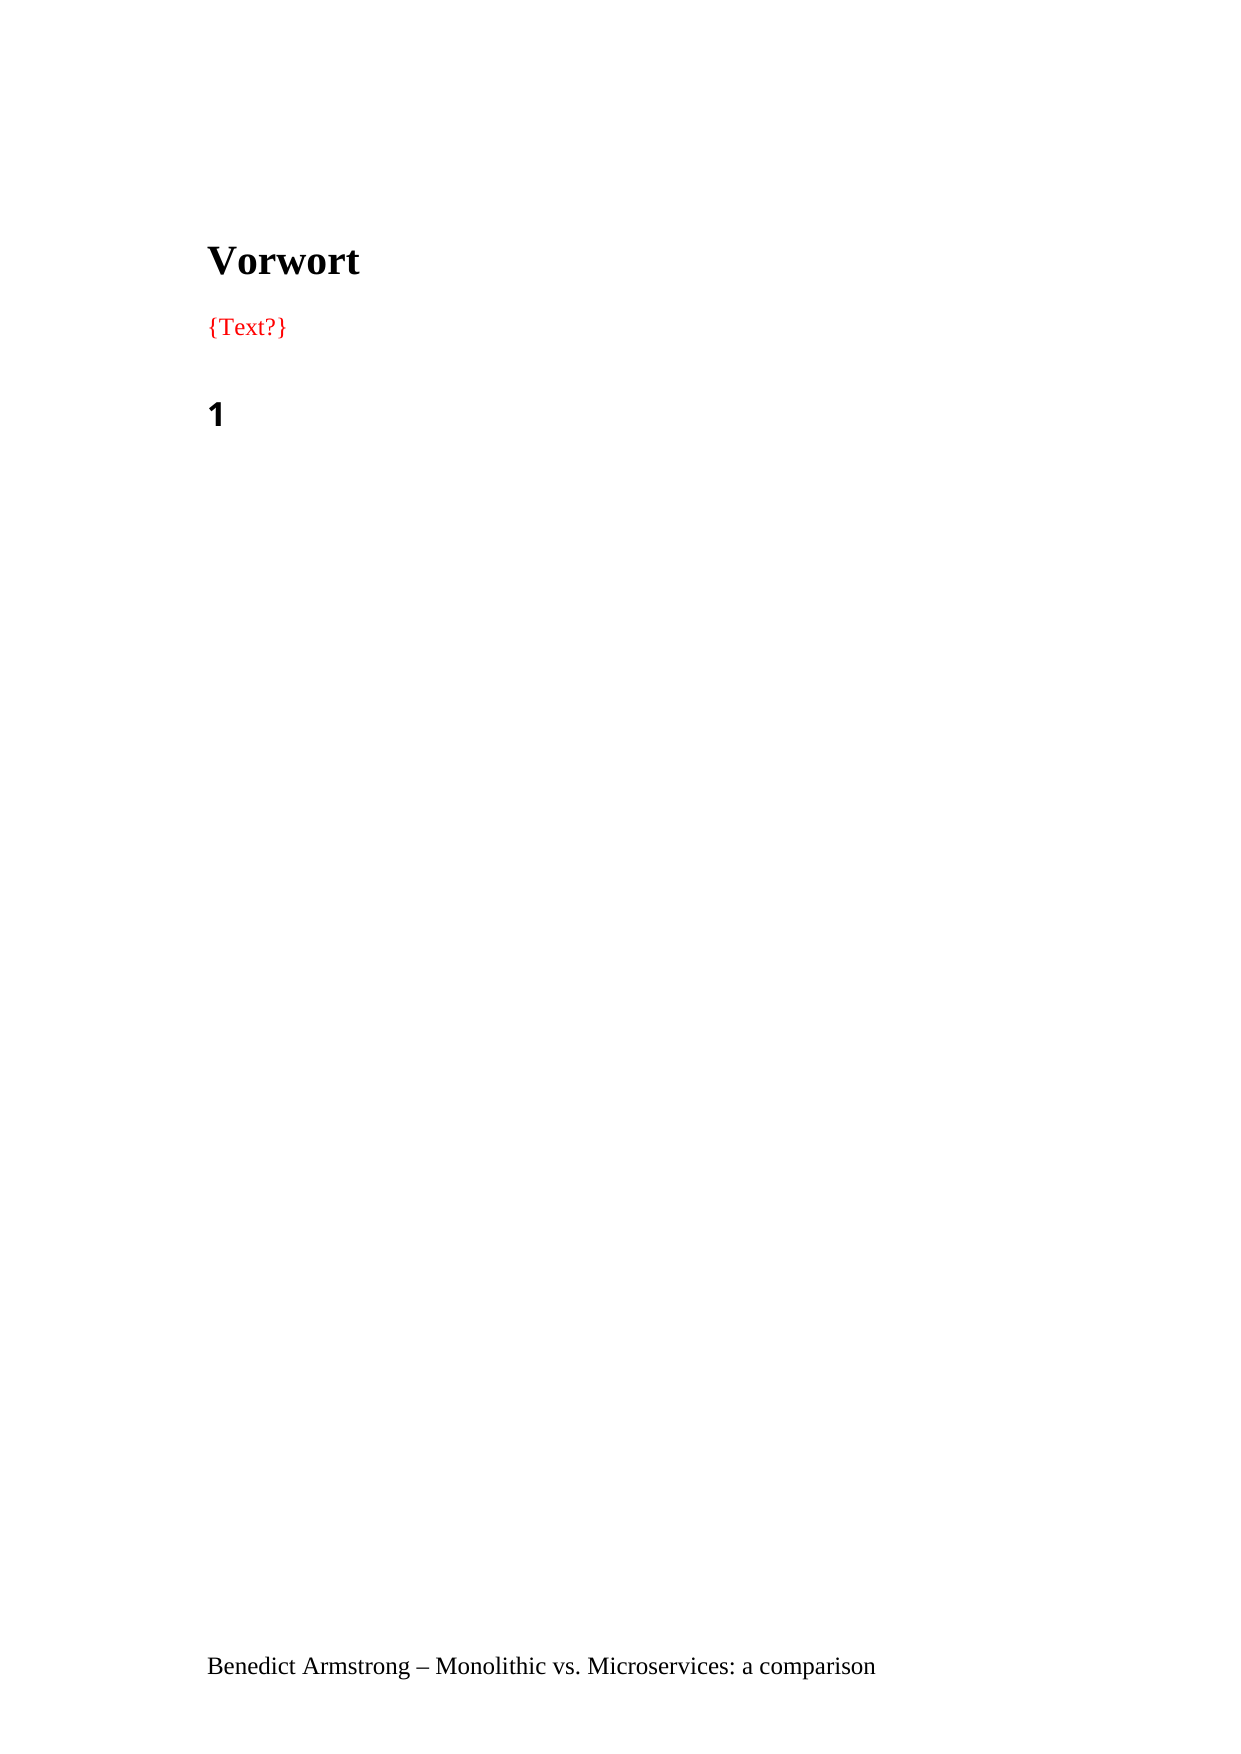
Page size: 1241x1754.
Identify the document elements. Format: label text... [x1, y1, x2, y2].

text Vorwort [207, 235, 1092, 283]
text {Text?} [207, 312, 1092, 341]
